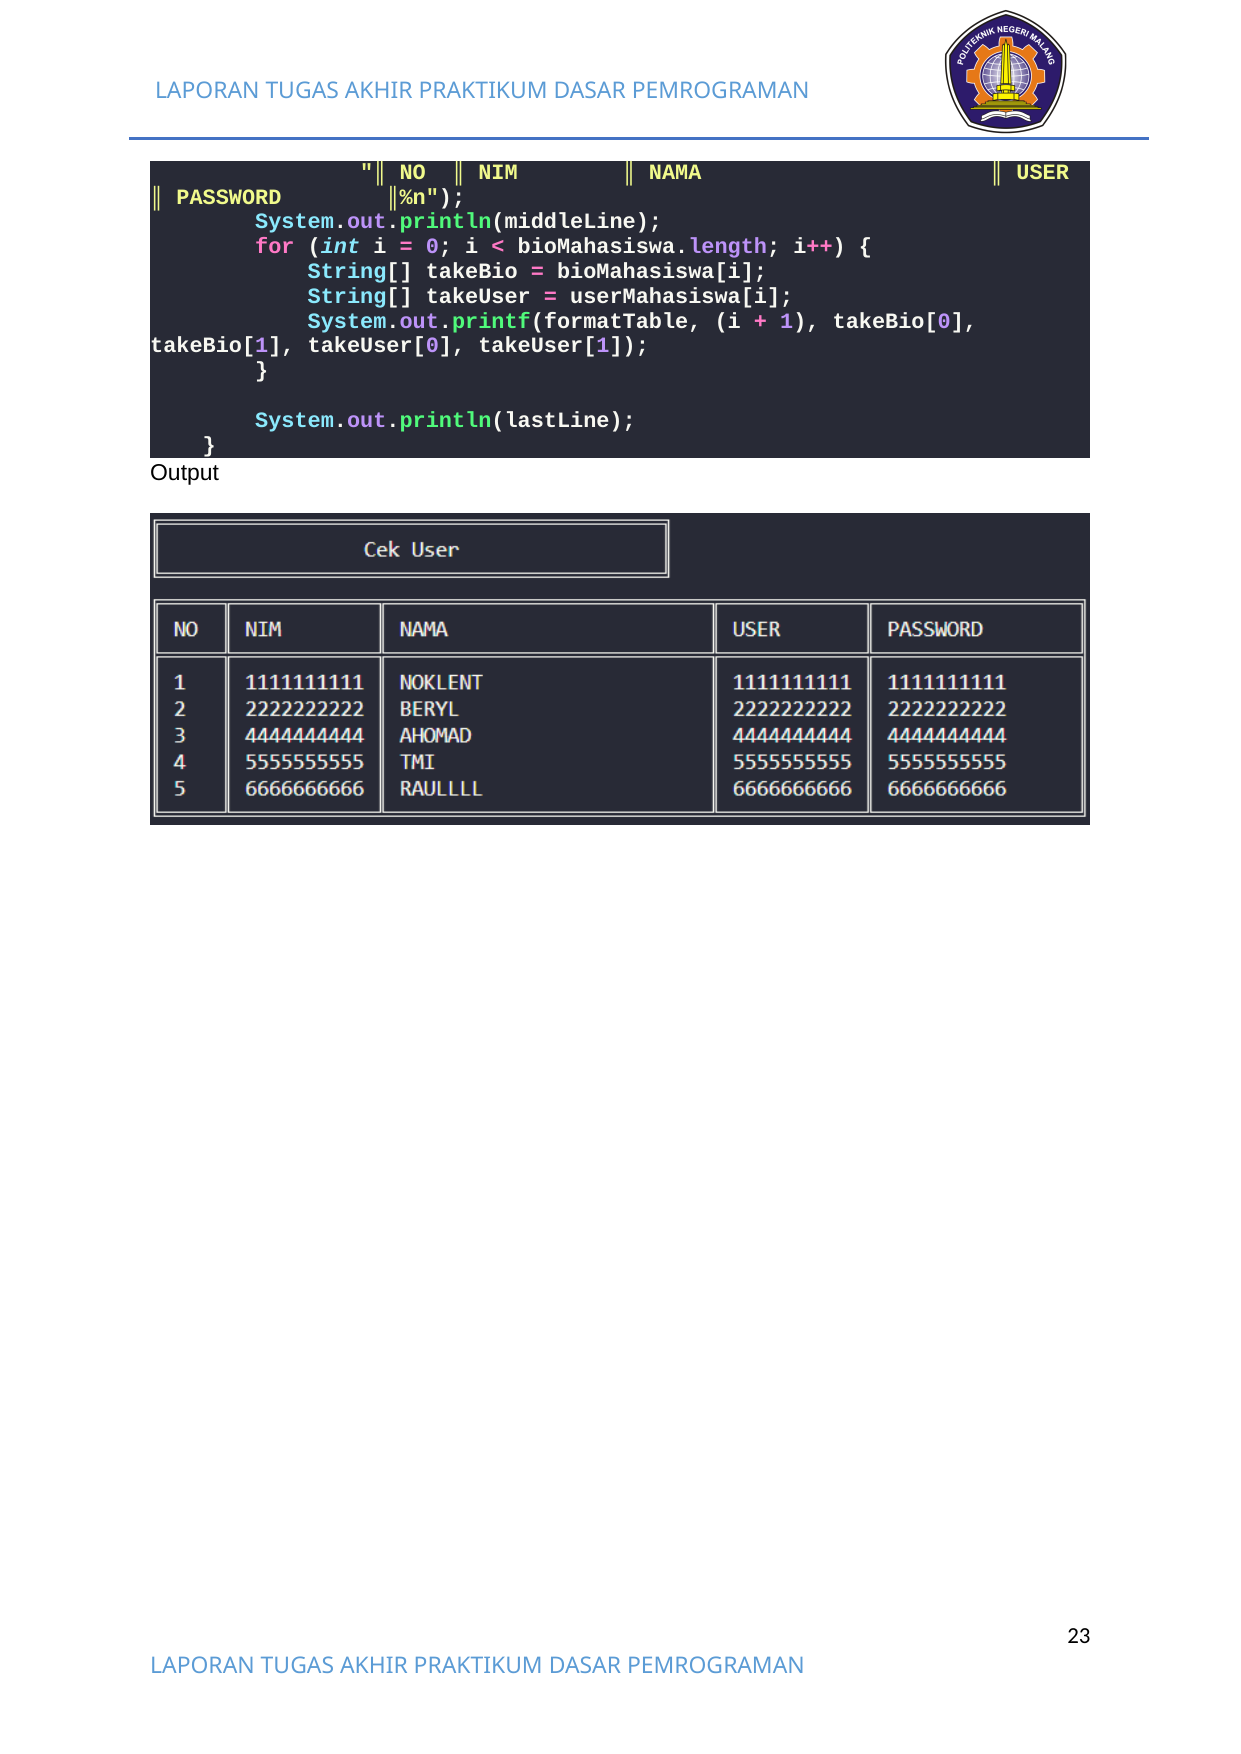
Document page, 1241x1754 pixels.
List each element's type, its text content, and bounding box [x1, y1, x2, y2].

text System.out.println(lastLine); [150, 409, 1090, 434]
text String[] takeBio = bioMahasiswa[i]; [150, 260, 1090, 285]
text Output [150, 458, 1090, 485]
text System.out.printf(formatTable, (i + 1), takeBio[0], takeBio[1], takeUser[0], takeUser[1]); [150, 310, 1090, 359]
text } [150, 359, 1090, 384]
text String[] takeUser = userMahasiswa[i]; [150, 285, 1090, 310]
picture [910, 0, 1100, 143]
text for (int i = 0; i < bioMahasiswa.length; i++) { [150, 235, 1090, 260]
text "║ NO ║ NIM ║ NAMA ║ USER ║ PASSWORD ║%n"); [150, 161, 1090, 211]
picture [150, 513, 1090, 825]
text System.out.println(middleLine); [150, 211, 1090, 235]
text } [150, 434, 1090, 458]
